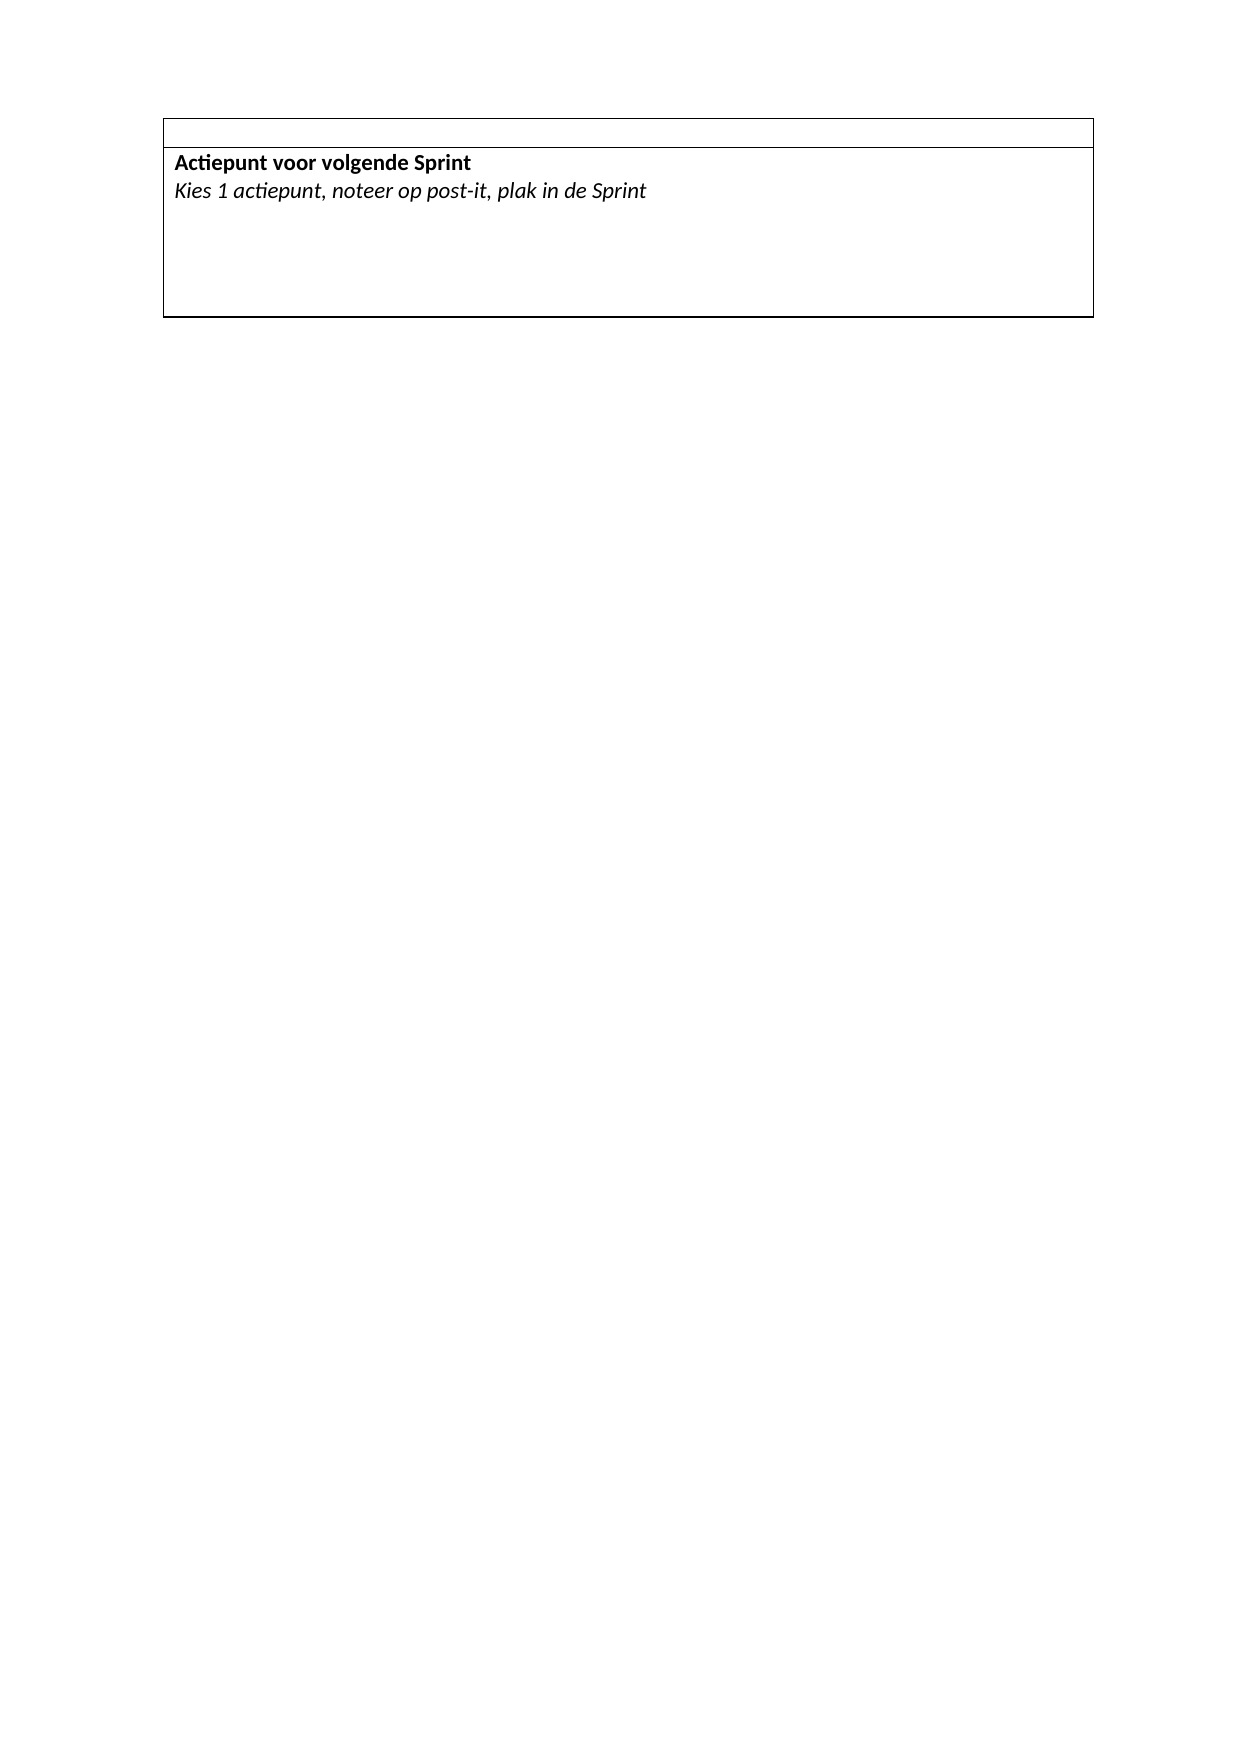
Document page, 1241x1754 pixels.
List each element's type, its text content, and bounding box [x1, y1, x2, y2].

table_cell Actiepunt voor volgende Sprint Kies 1 actiepunt, noteer op post-it, plak in de Sprint [164, 148, 1093, 316]
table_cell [164, 119, 1093, 147]
